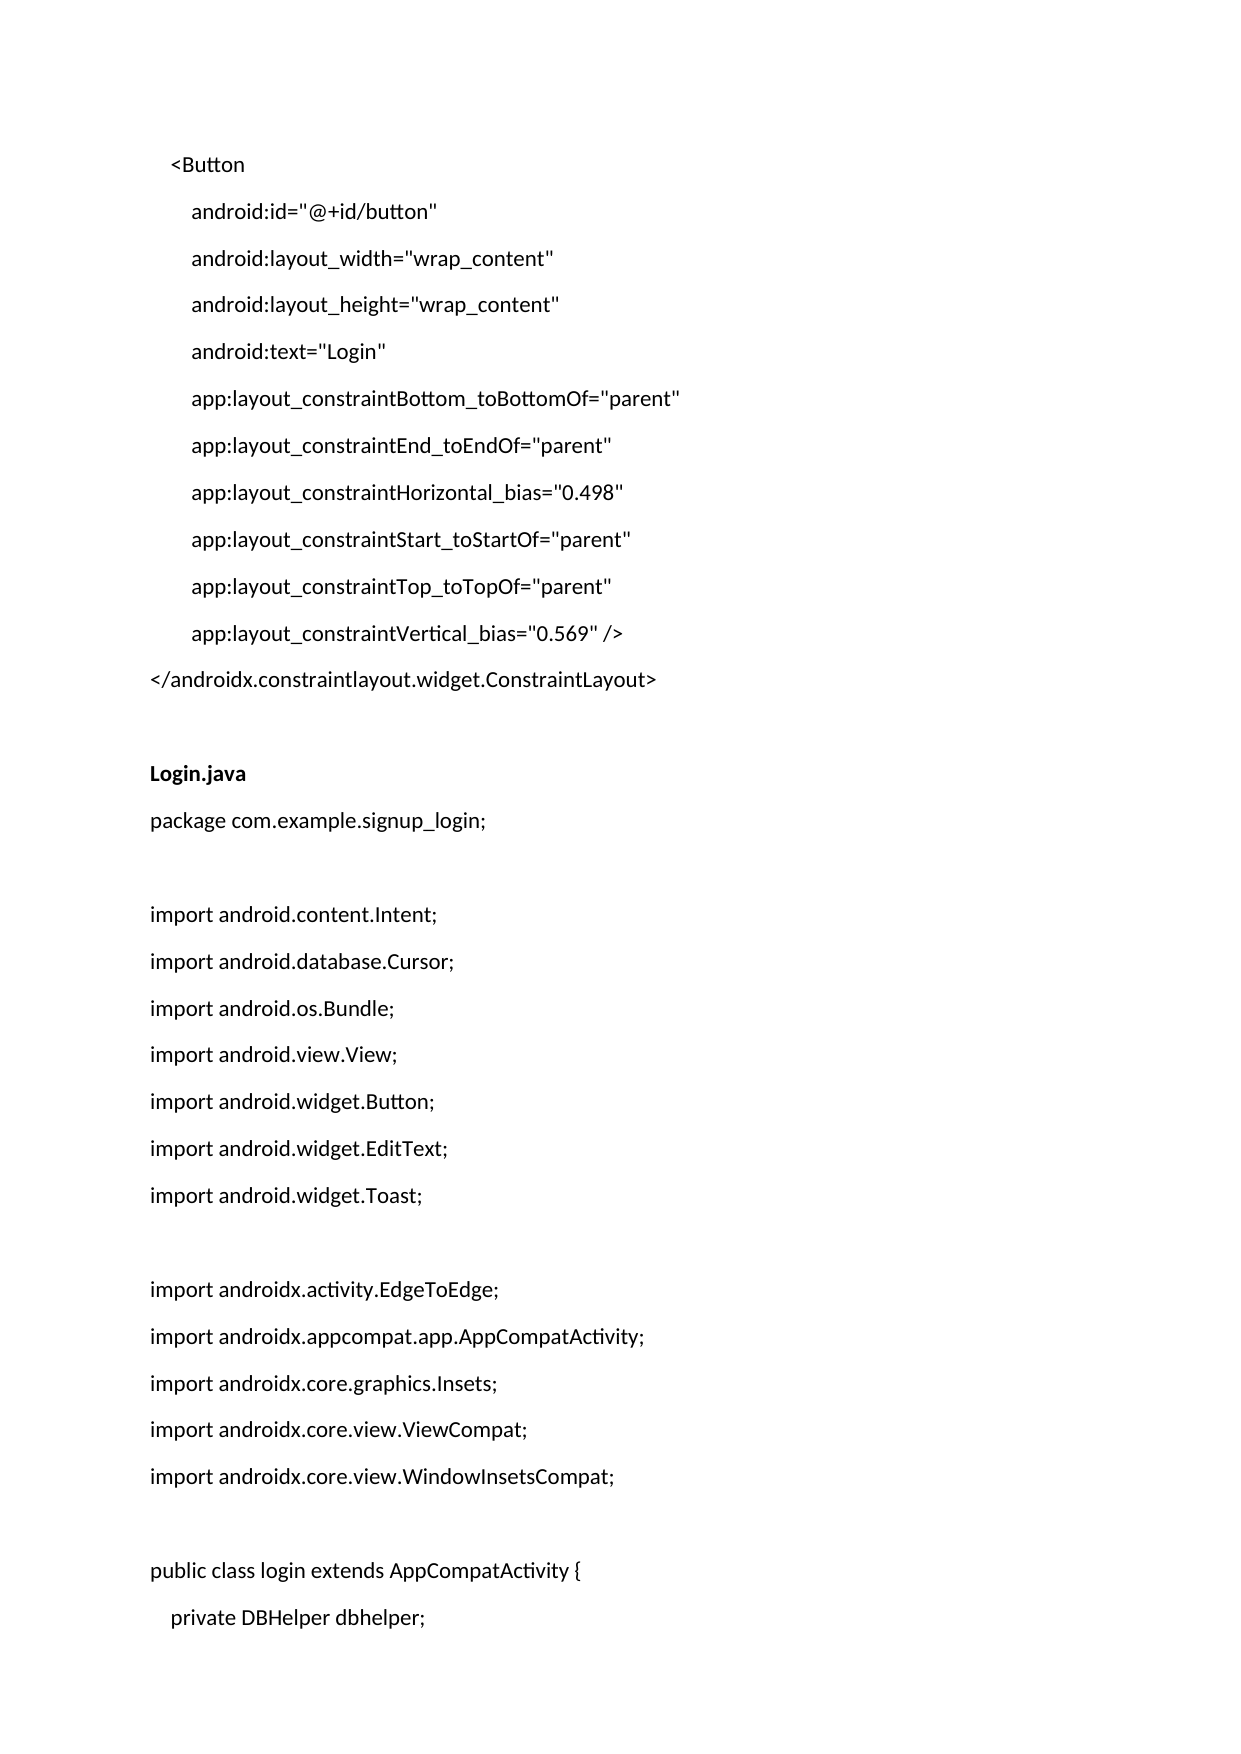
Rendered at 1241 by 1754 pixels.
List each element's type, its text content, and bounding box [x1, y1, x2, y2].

text public class login extends AppCompatActivity { [150, 1556, 1090, 1584]
text import androidx.core.view.WindowInsetsCompat; [150, 1462, 1090, 1491]
text import androidx.appcompat.app.AppCompatActivity; [150, 1322, 1090, 1350]
text import android.content.Intent; [150, 900, 1090, 928]
text import android.view.View; [150, 1041, 1090, 1069]
text Login.java [150, 759, 1090, 787]
text android:layout_width="wrap_content" [150, 244, 1090, 272]
text import androidx.core.graphics.Insets; [150, 1369, 1090, 1397]
text import android.os.Bundle; [150, 994, 1090, 1022]
text import androidx.core.view.ViewCompat; [150, 1416, 1090, 1444]
text import android.widget.Toast; [150, 1181, 1090, 1209]
text </androidx.constraintlayout.widget.ConstraintLayout> [150, 666, 1090, 694]
text android:id="@+id/button" [150, 197, 1090, 225]
text import android.widget.EditText; [150, 1134, 1090, 1162]
text import android.database.Cursor; [150, 947, 1090, 975]
text import androidx.activity.EdgeToEdge; [150, 1275, 1090, 1303]
text app:layout_constraintEnd_toEndOf="parent" [150, 431, 1090, 459]
text app:layout_constraintStart_toStartOf="parent" [150, 525, 1090, 553]
text app:layout_constraintHorizontal_bias="0.498" [150, 478, 1090, 506]
text app:layout_constraintVertical_bias="0.569" /> [150, 619, 1090, 647]
text android:text="Login" [150, 337, 1090, 366]
text <Button [150, 150, 1090, 178]
text app:layout_constraintBottom_toBottomOf="parent" [150, 384, 1090, 412]
text app:layout_constraintTop_toTopOf="parent" [150, 572, 1090, 600]
text package com.example.signup_login; [150, 806, 1090, 834]
text private DBHelper dbhelper; [150, 1603, 1090, 1631]
text android:layout_height="wrap_content" [150, 291, 1090, 319]
text import android.widget.Button; [150, 1087, 1090, 1116]
